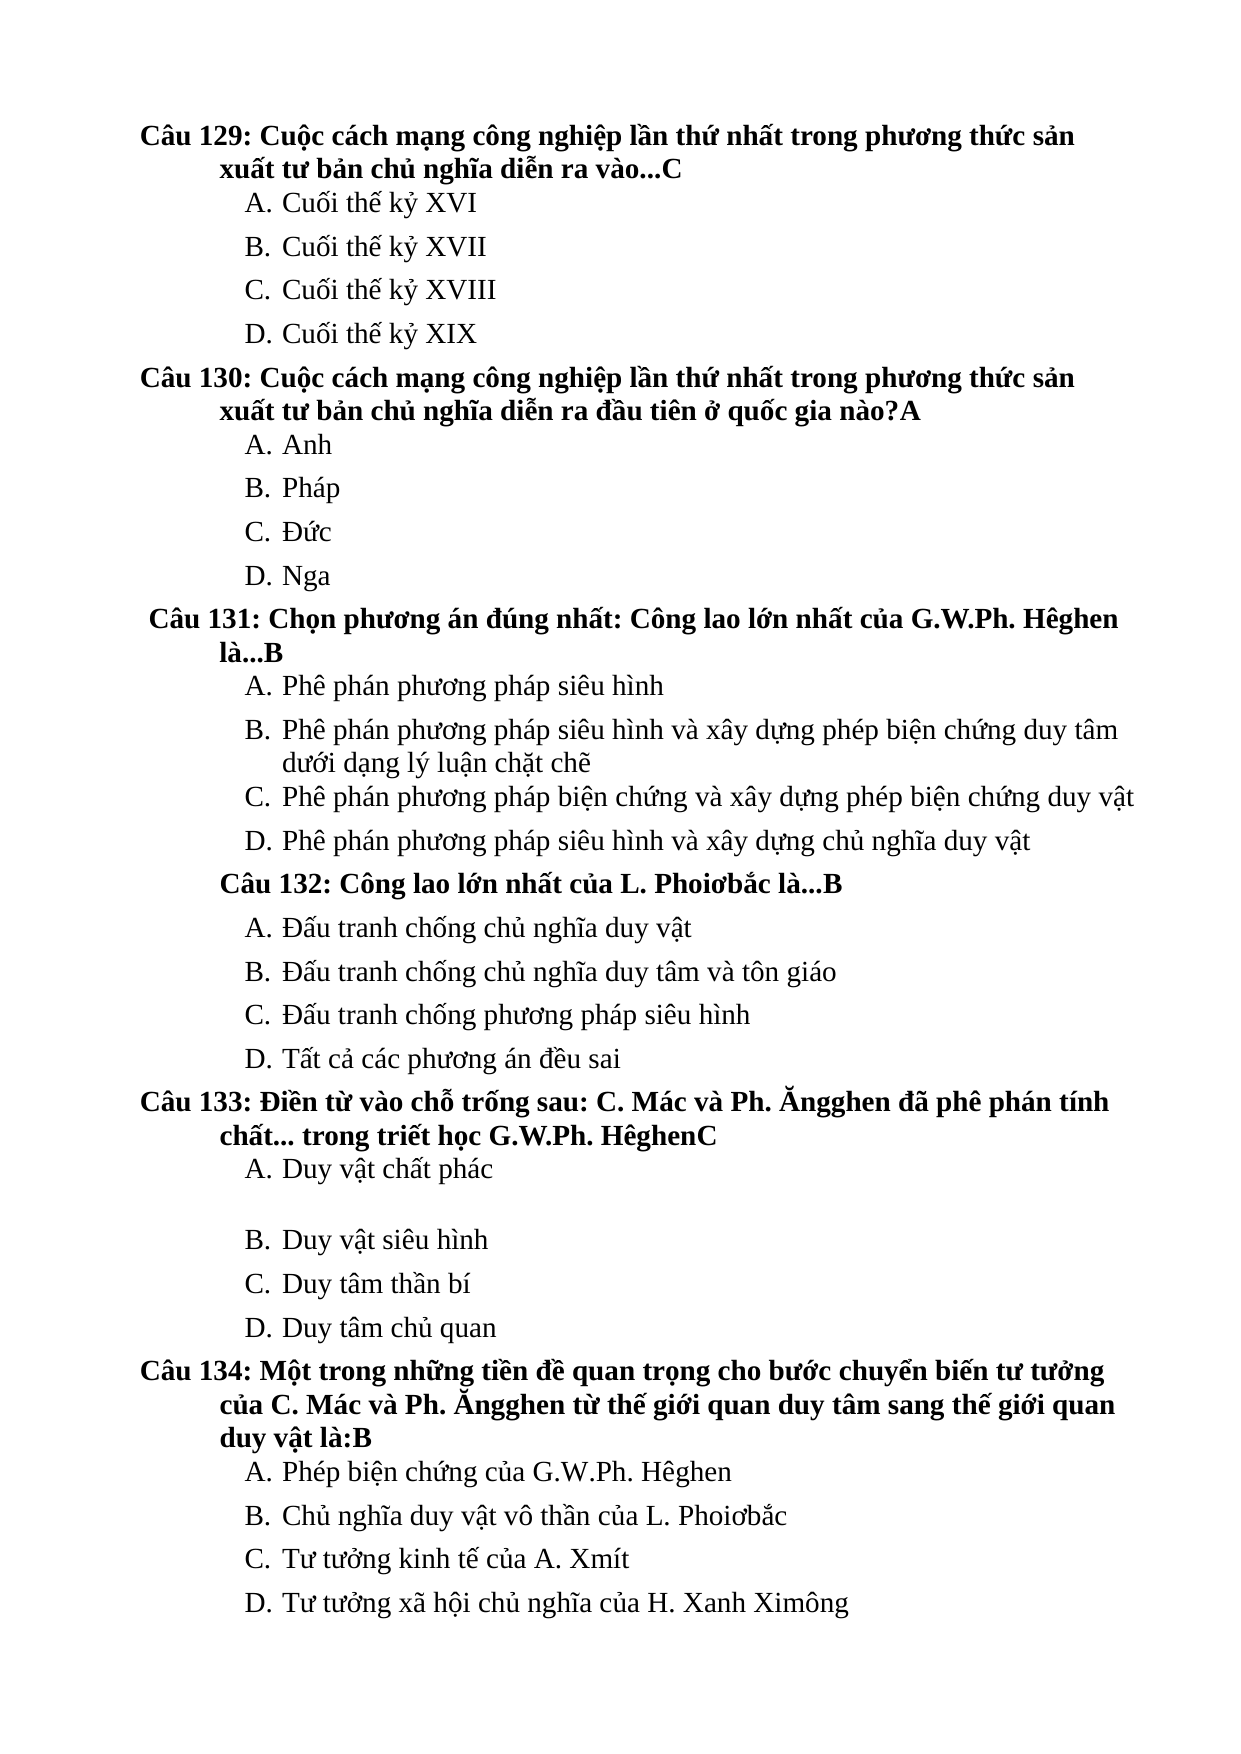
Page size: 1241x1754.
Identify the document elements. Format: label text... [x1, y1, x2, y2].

list Phê phán phương pháp siêu hình [244, 668, 1152, 702]
list Phê phán phương pháp siêu hình và xây dựng chủ nghĩa duy vật [244, 823, 1152, 856]
list Duy vật chất phác [244, 1152, 1152, 1216]
text Câu 134: Một trong những tiền đề quan trọng cho bước chuyển biến tư tưởng của C. Mác và Ph. Ăngghen từ thế giới quan duy tâm sang thế giới quan duy vật là:B [139, 1353, 1132, 1454]
list Duy tâm thần bí [244, 1266, 1152, 1299]
list Đấu tranh chống phương pháp siêu hình [244, 997, 1152, 1031]
text Câu 132: Công lao lớn nhất của L. Phoiơbắc là...B [219, 866, 1152, 900]
list Cuối thế kỷ XVII [244, 229, 1152, 262]
list Duy vật siêu hình [244, 1222, 1152, 1256]
list Cuối thế kỷ XVIII [244, 272, 1152, 306]
list Tư tưởng xã hội chủ nghĩa của H. Xanh Ximông [244, 1585, 1152, 1618]
text Câu 131: Chọn phương án đúng nhất: Công lao lớn nhất của G.W.Ph. Hêghen là...B [148, 601, 1140, 668]
list Đấu tranh chống chủ nghĩa duy vật [244, 910, 1152, 944]
list Phê phán phương pháp siêu hình và xây dựng phép biện chứng duy tâm dưới dạng lý luận chặt chẽ [244, 712, 1139, 779]
list Nga [244, 558, 1152, 591]
list Duy tâm chủ quan [244, 1310, 1152, 1343]
list Tất cả các phương án đều sai [244, 1041, 1152, 1074]
list Pháp [244, 470, 1152, 504]
list Cuối thế kỷ XIX [244, 316, 1152, 350]
text Câu 130: Cuộc cách mạng công nghiệp lần thứ nhất trong phương thức sản xuất tư bản chủ nghĩa diễn ra đầu tiên ở quốc gia nào?A [139, 360, 1103, 427]
list Đức [244, 514, 1152, 548]
text Câu 133: Điền từ vào chỗ trống sau: C. Mác và Ph. Ăngghen đã phê phán tính chất... trong triết học G.W.Ph. HêghenC [139, 1084, 1137, 1152]
list Đấu tranh chống chủ nghĩa duy tâm và tôn giáo [244, 954, 1152, 987]
list Phép biện chứng của G.W.Ph. Hêghen [244, 1454, 1152, 1487]
list Tư tưởng kinh tế của A. Xmít [244, 1541, 1152, 1575]
text Câu 129: Cuộc cách mạng công nghiệp lần thứ nhất trong phương thức sản xuất tư bản chủ nghĩa diễn ra vào...C [139, 118, 1103, 185]
list Anh [244, 427, 1152, 460]
list Chủ nghĩa duy vật vô thần của L. Phoiơbắc [244, 1498, 1152, 1531]
list Cuối thế kỷ XVI [244, 185, 1152, 219]
list Phê phán phương pháp biện chứng và xây dựng phép biện chứng duy vật [244, 779, 1152, 813]
